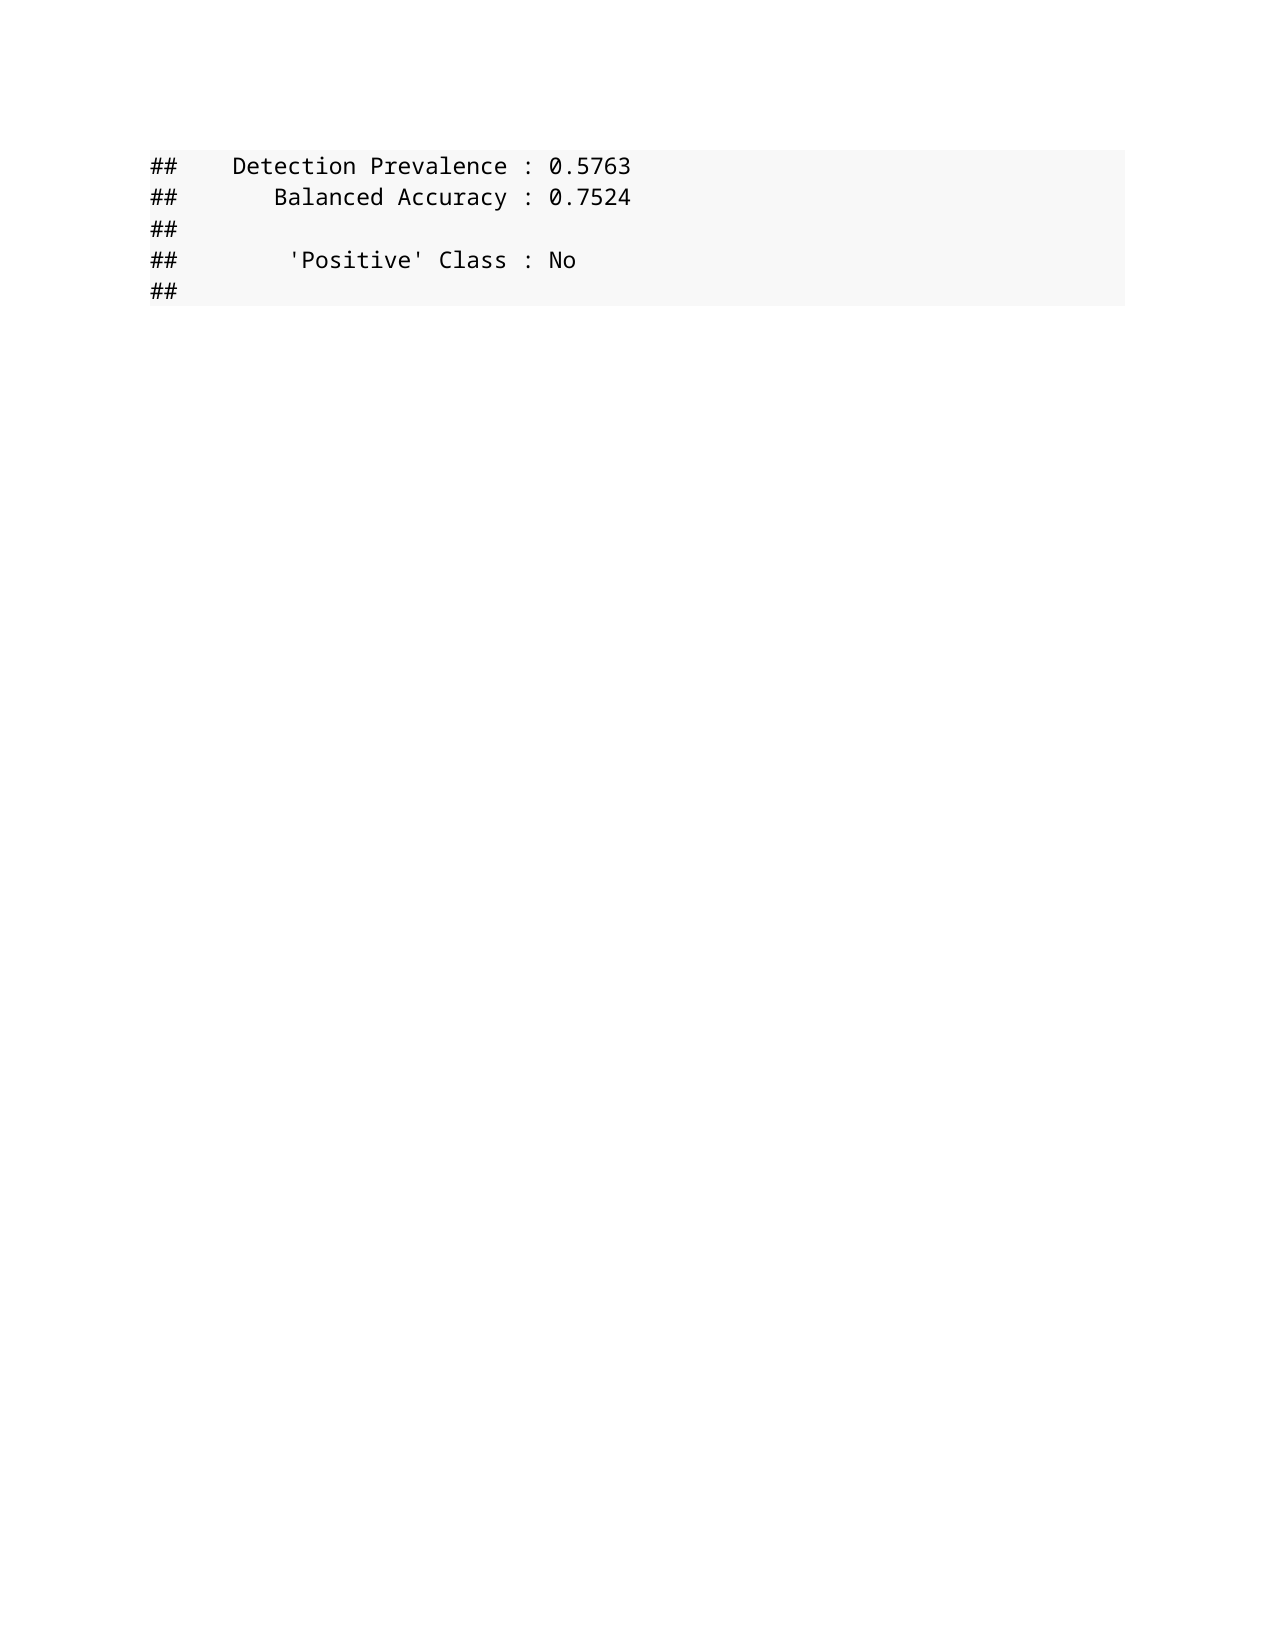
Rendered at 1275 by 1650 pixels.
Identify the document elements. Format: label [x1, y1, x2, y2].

text [150, 150, 1125, 306]
